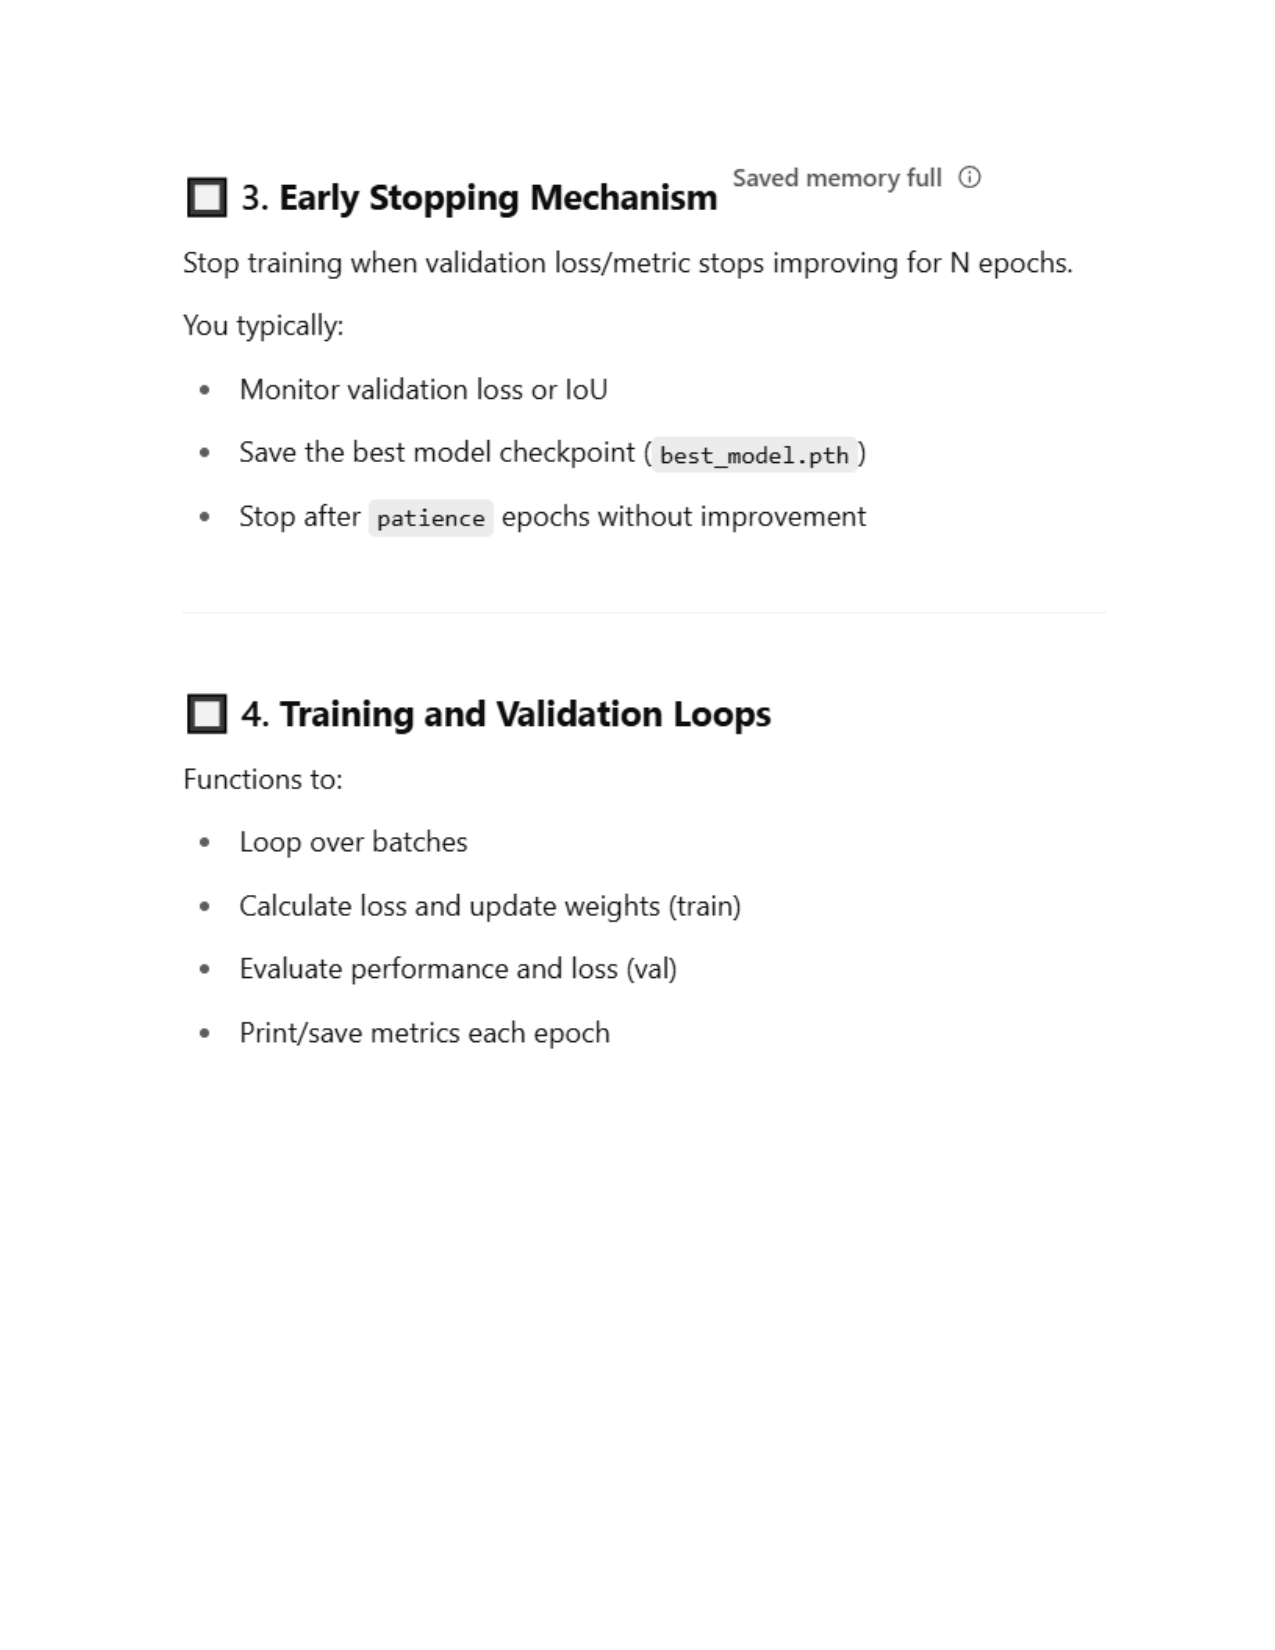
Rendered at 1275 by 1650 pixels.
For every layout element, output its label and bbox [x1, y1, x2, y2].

picture [150, 150, 1107, 1110]
